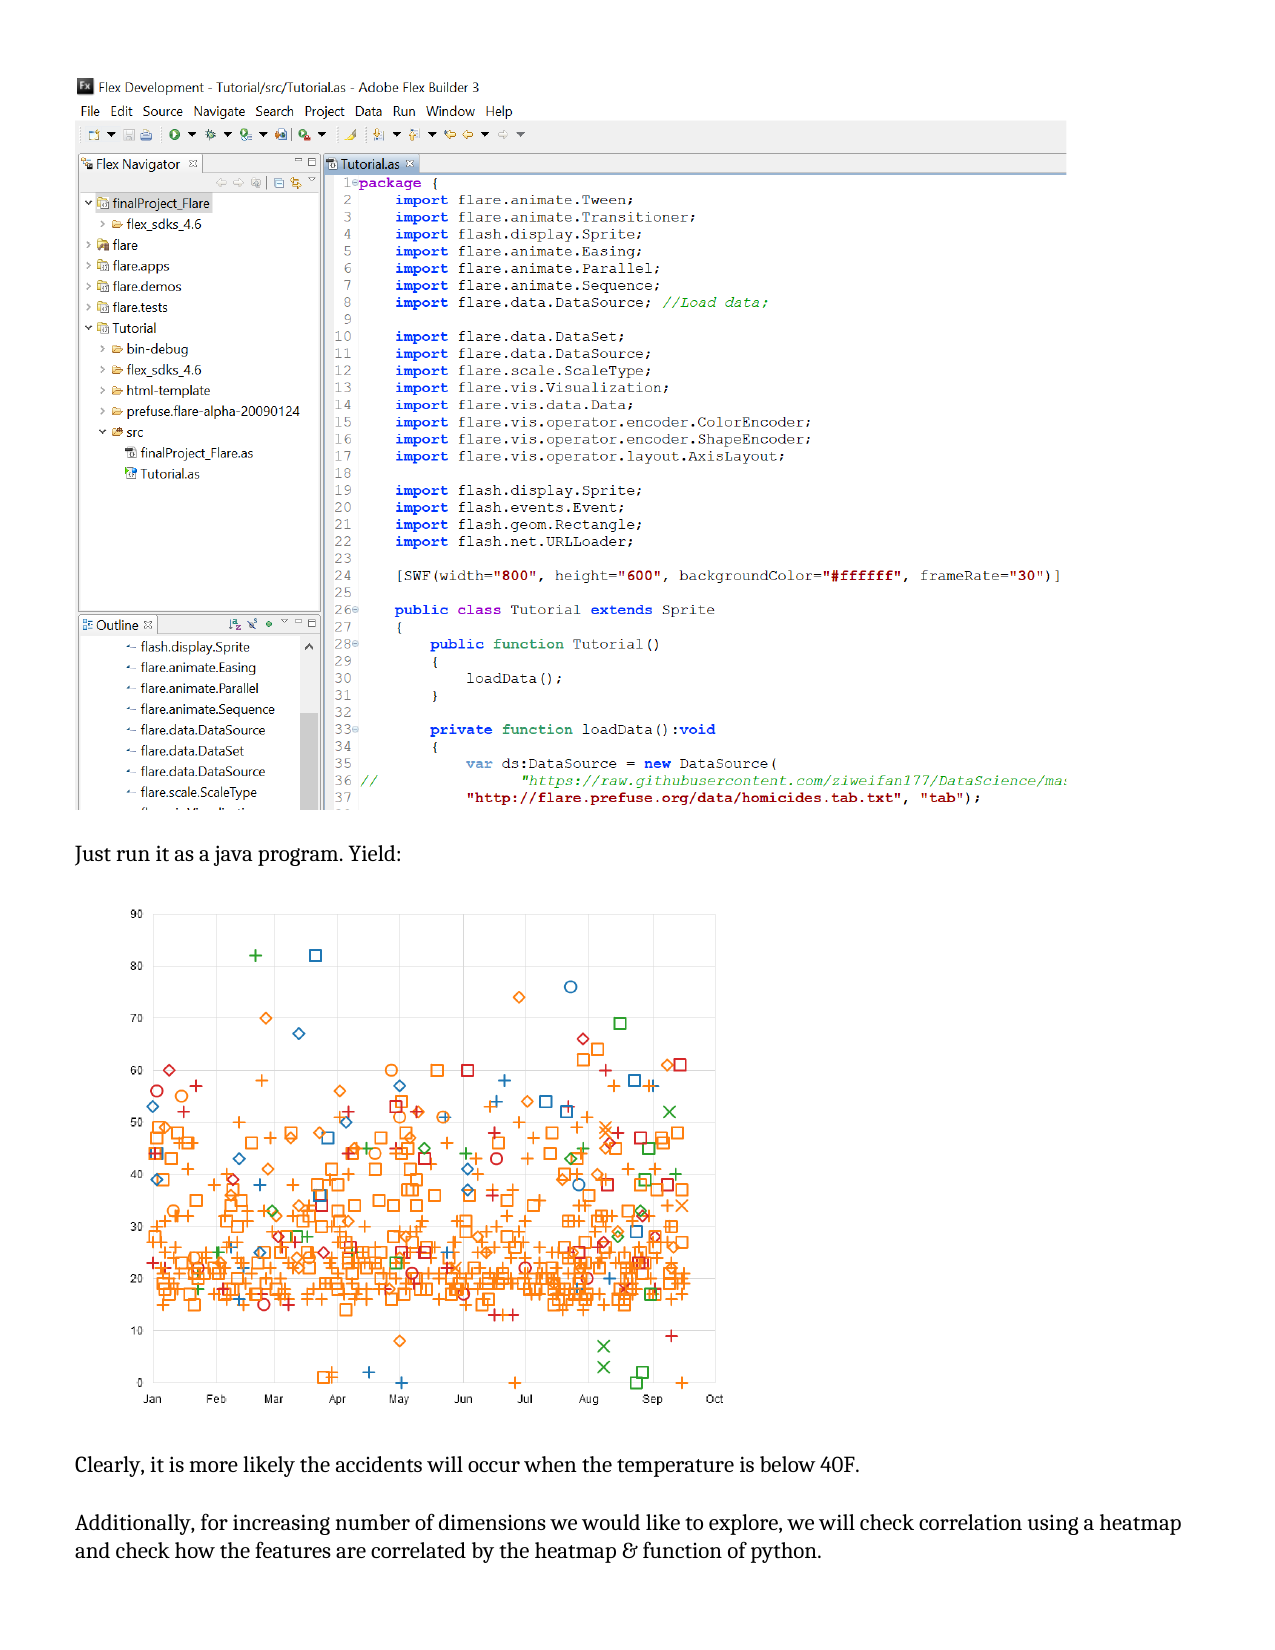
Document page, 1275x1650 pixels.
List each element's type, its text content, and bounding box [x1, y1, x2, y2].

text Just run it as a java program. Yield: [75, 841, 1200, 867]
picture [75, 75, 1067, 810]
text Additionally, for increasing number of dimensions we would like to explore, we will check correlation using a heatmap and check how the features are correlated by the heatmap & function of python. [75, 1509, 1200, 1564]
picture [75, 898, 740, 1421]
text Clearly, it is more likely the accidents will occur when the temperature is below 40F. [75, 1452, 1200, 1478]
